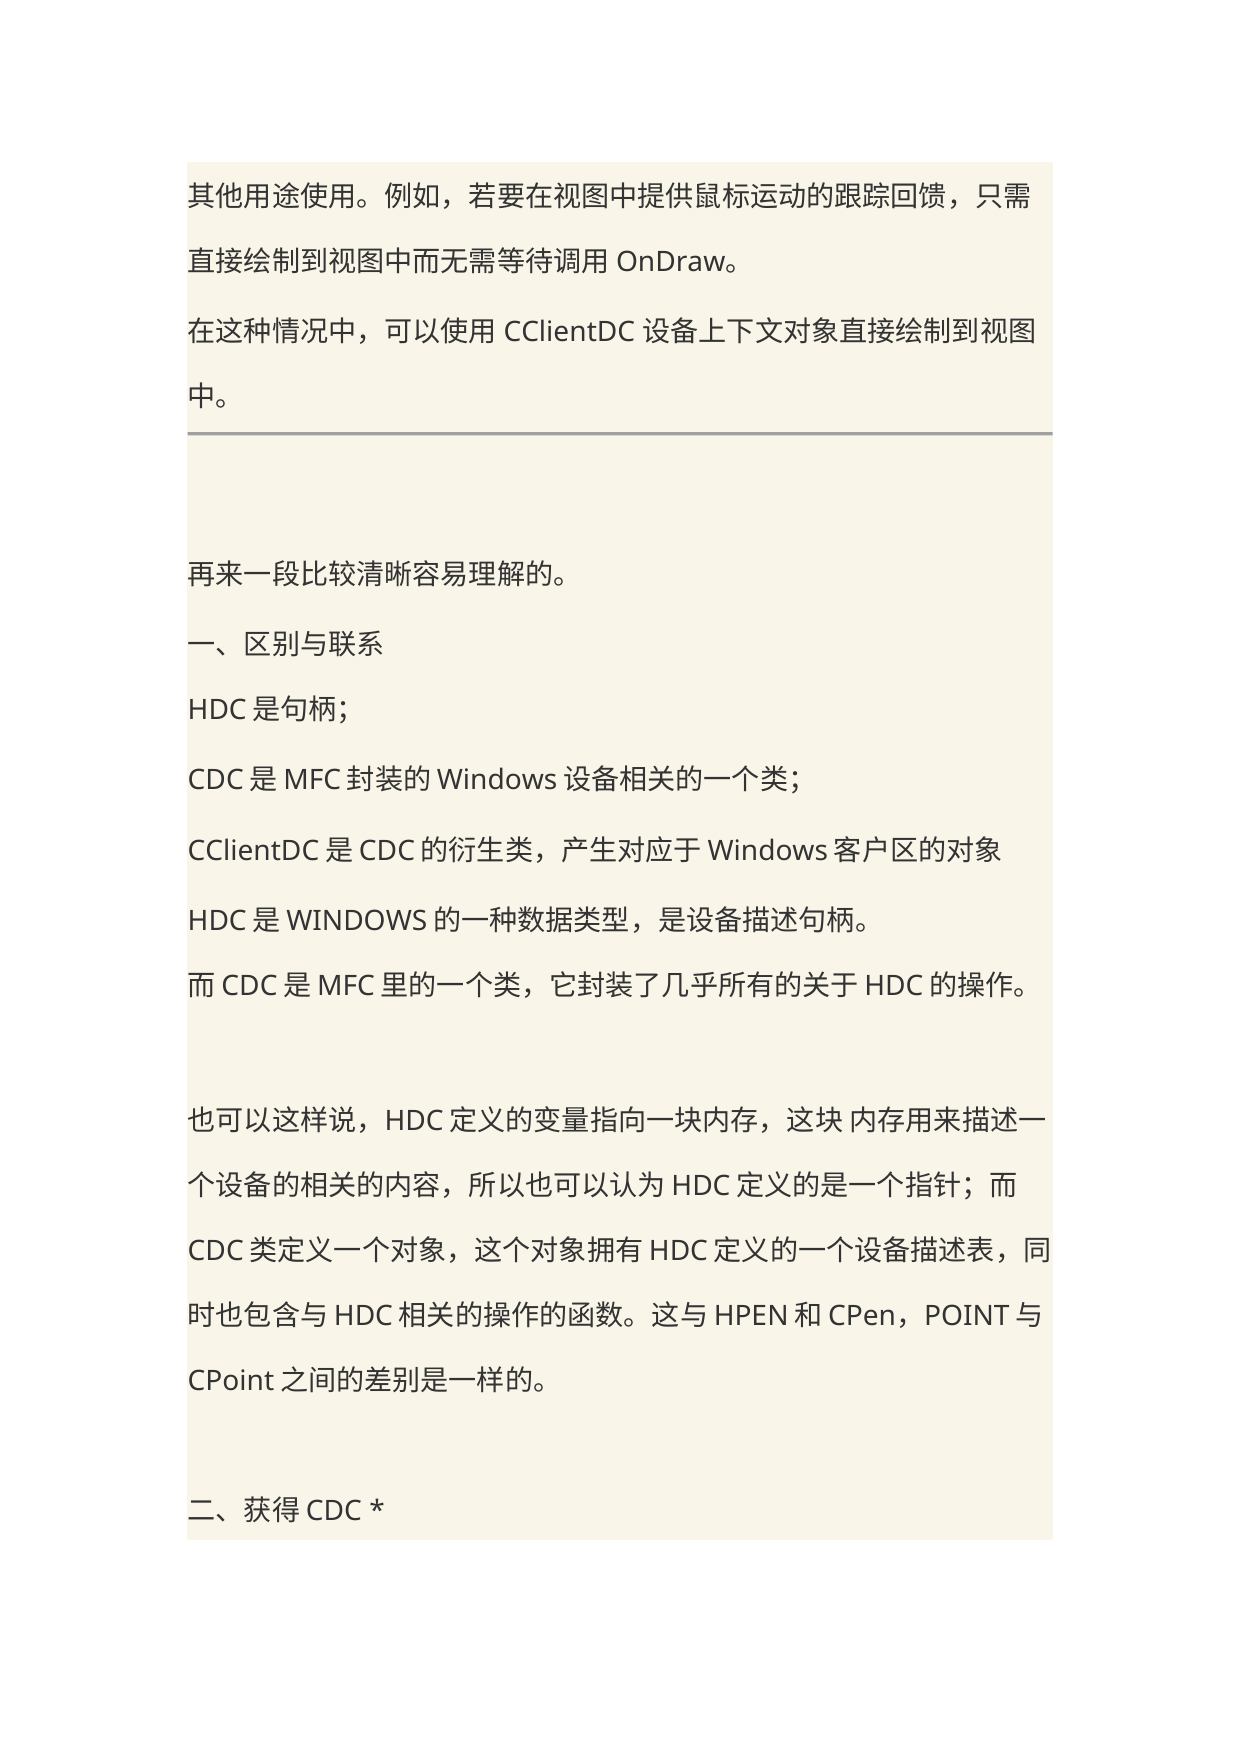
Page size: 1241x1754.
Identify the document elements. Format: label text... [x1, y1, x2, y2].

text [187, 162, 1053, 292]
text CDC是MFC封装的Windows设备相关的一个类； [187, 745, 1053, 810]
text 一、区别与联系 HDC是句柄； [187, 610, 1053, 740]
text CClientDC是CDC的衍生类，产生对应于Windows客户区的对象 [187, 815, 1053, 880]
text 在这种情况中，可以使用 CClientDC 设备上下文对象直接绘制到视图中。 [187, 297, 1053, 427]
text 再来一段比较清晰容易理解的。 [187, 540, 1053, 605]
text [187, 1085, 1053, 1540]
text HDC是WINDOWS的一种数据类型，是设备描述句柄。 而CDC是MFC里的一个类，它封装了几乎所有的关于HDC的操作。 [187, 885, 1053, 1080]
